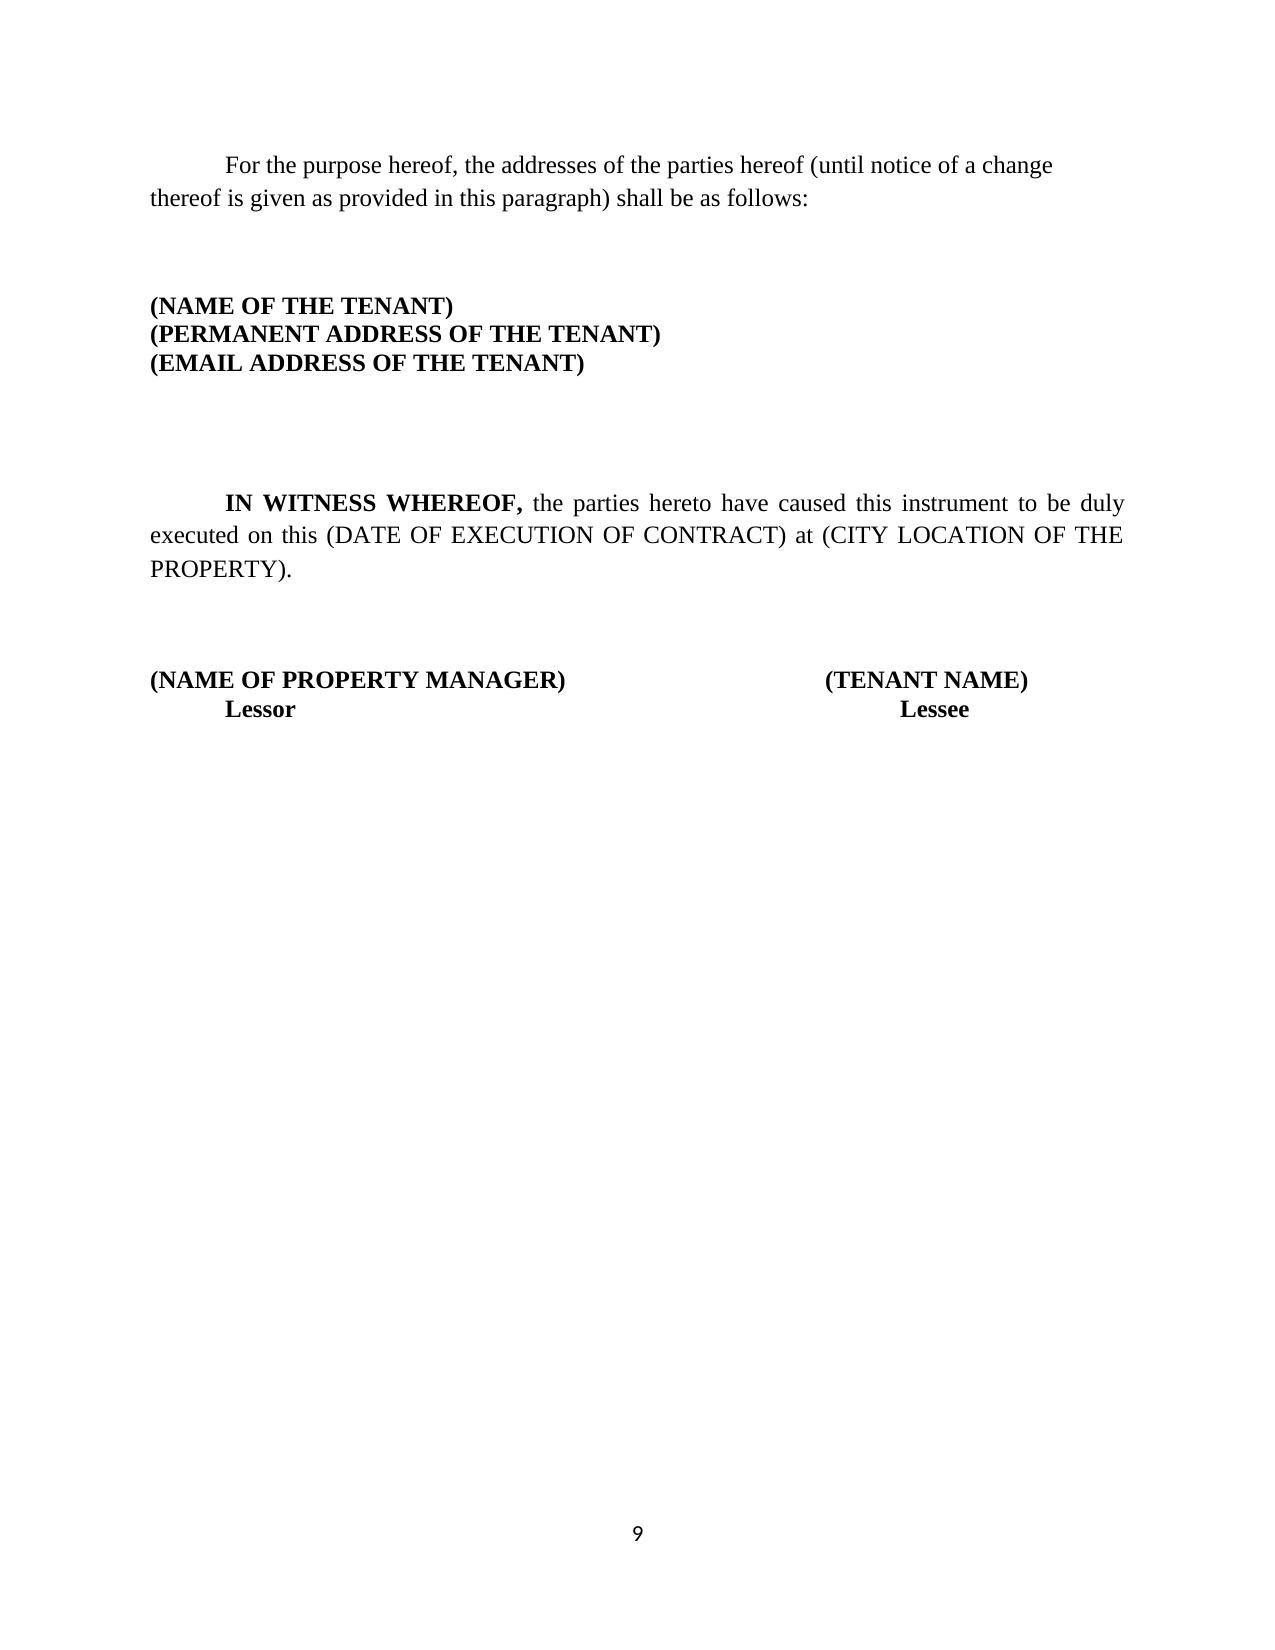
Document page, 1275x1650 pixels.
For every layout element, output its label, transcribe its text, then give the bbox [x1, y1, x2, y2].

text (EMAIL ADDRESS OF THE TENANT) [150, 348, 1125, 377]
text For the purpose hereof, the addresses of the parties hereof (until notice of a change thereof is given as provided in this paragraph) shall be as follows: [150, 150, 1125, 212]
text IN WITNESS WHEREOF, the parties hereto have caused this instrument to be duly executed on this (DATE OF EXECUTION OF CONTRACT) at (CITY LOCATION OF THE PROPERTY). [150, 488, 1125, 582]
text (NAME OF PROPERTY MANAGER) (TENANT NAME) [150, 665, 1125, 694]
text (PERMANENT ADDRESS OF THE TENANT) [150, 319, 1125, 348]
text (NAME OF THE TENANT) [150, 291, 1125, 319]
text Lessor Lessee [150, 694, 1125, 722]
